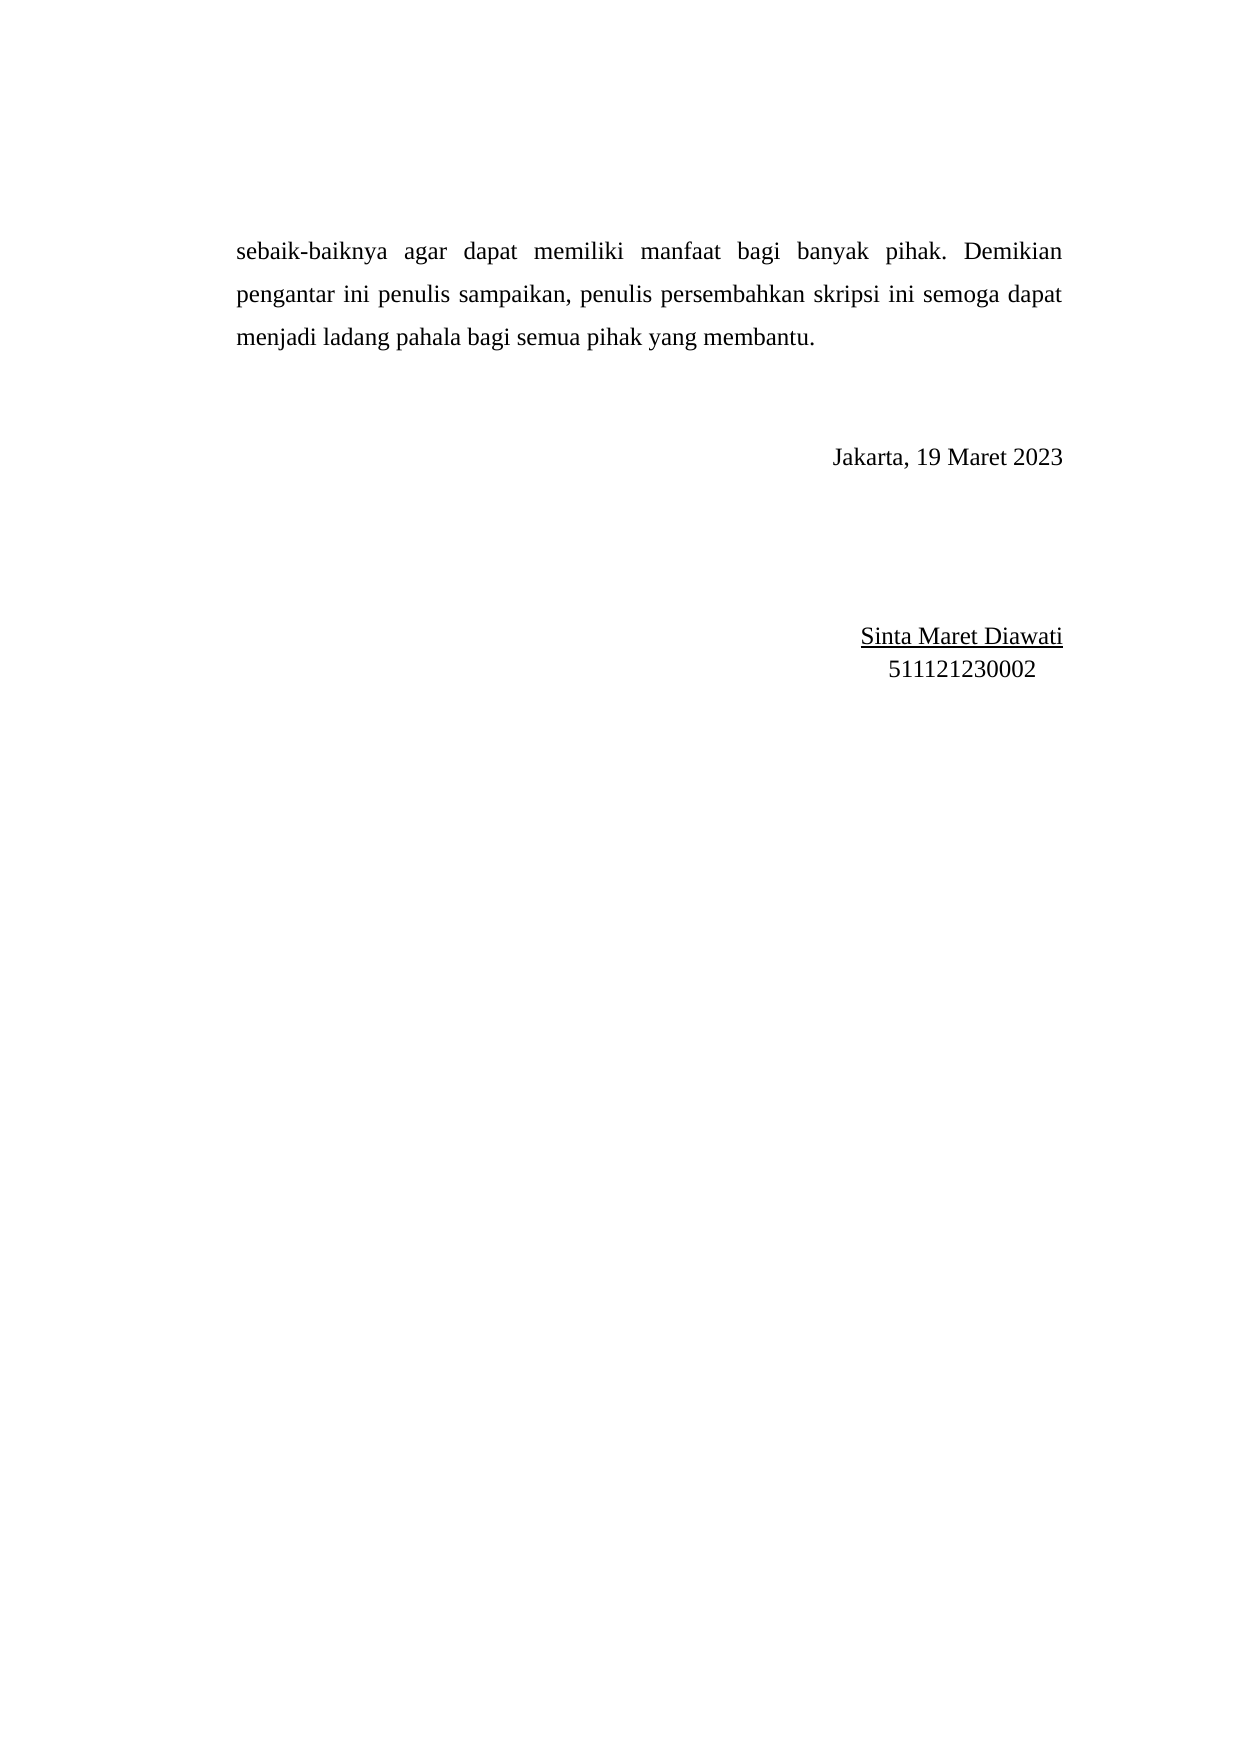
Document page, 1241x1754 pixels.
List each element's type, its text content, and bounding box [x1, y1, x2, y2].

text Sinta Maret Diawati [236, 621, 1063, 650]
text 511121230002 [761, 654, 1063, 683]
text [236, 236, 1063, 351]
text Jakarta, 19 Maret 2023 [236, 442, 1063, 471]
